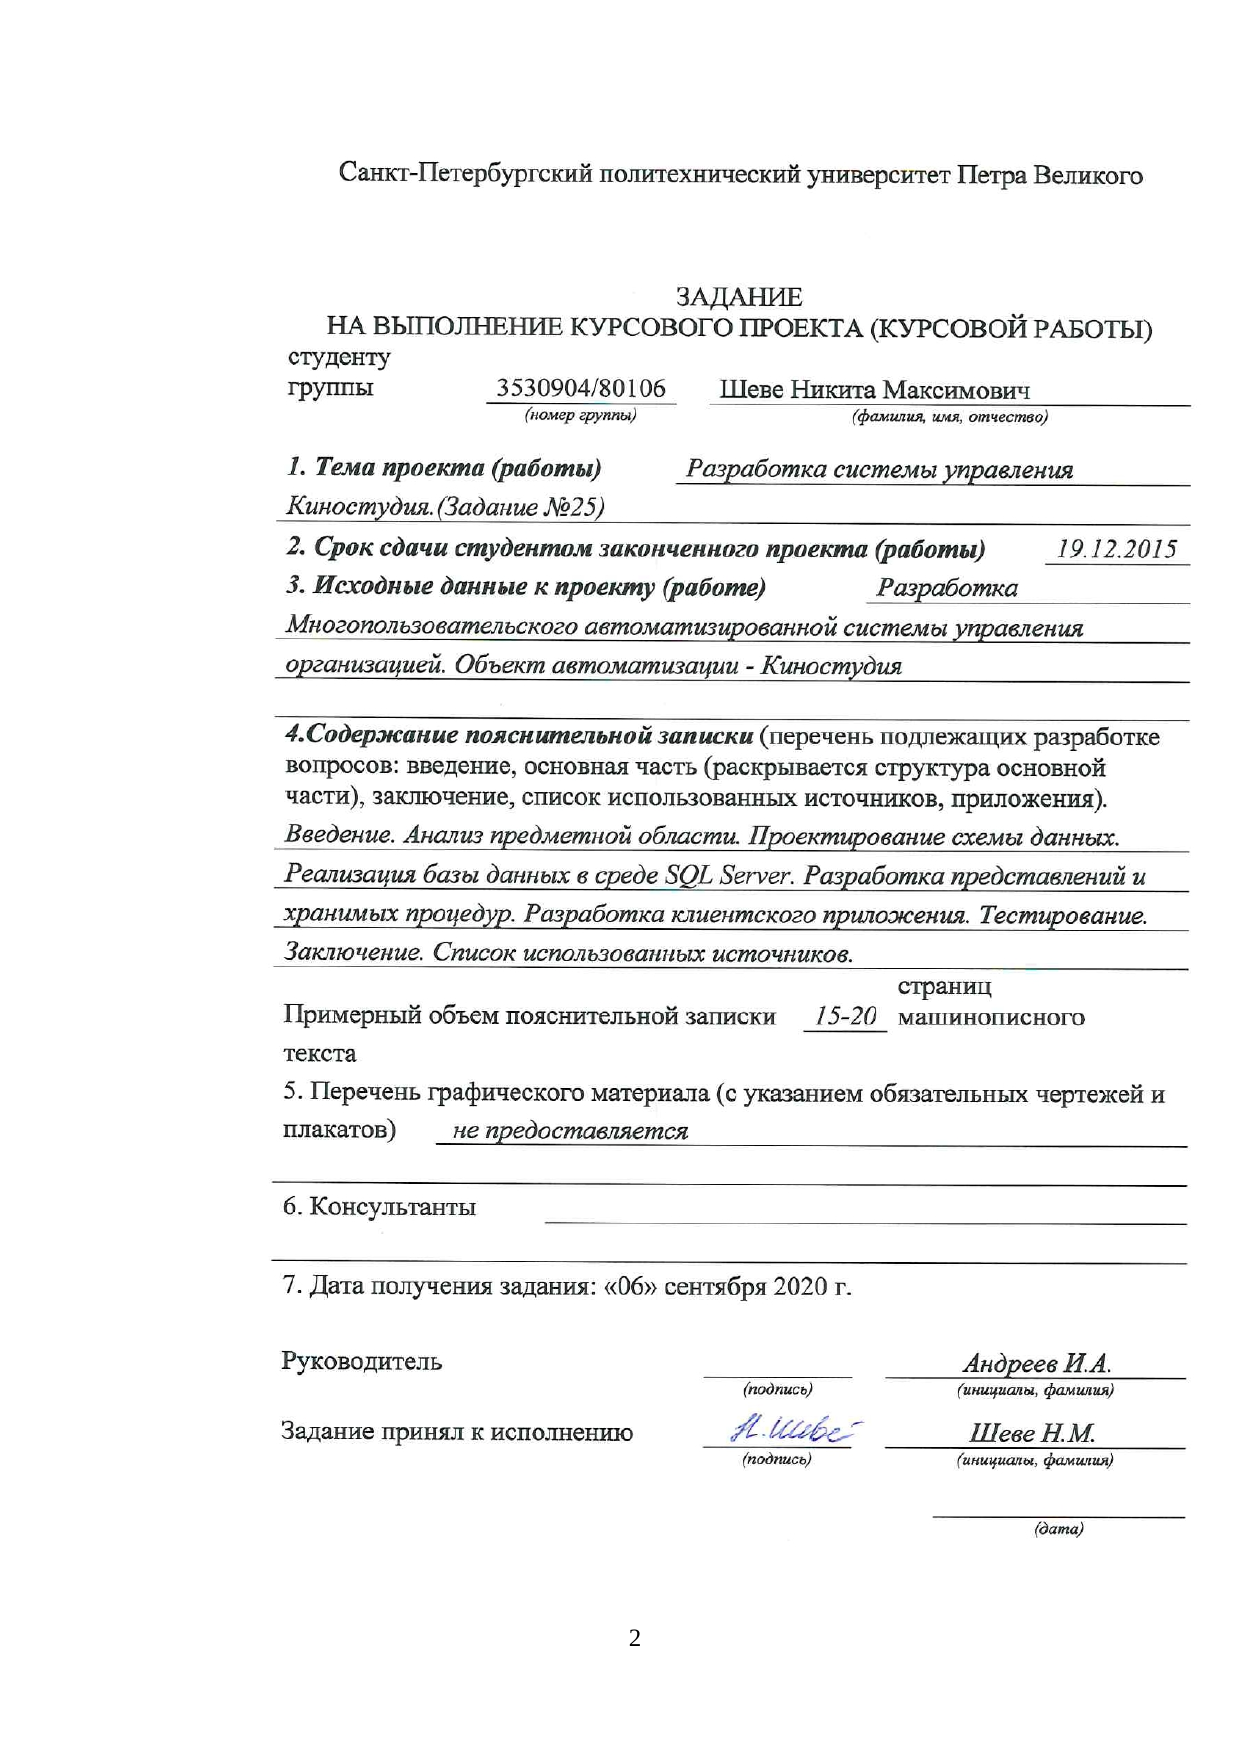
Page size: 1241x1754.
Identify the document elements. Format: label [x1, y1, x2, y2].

picture [118, 88, 1241, 1623]
